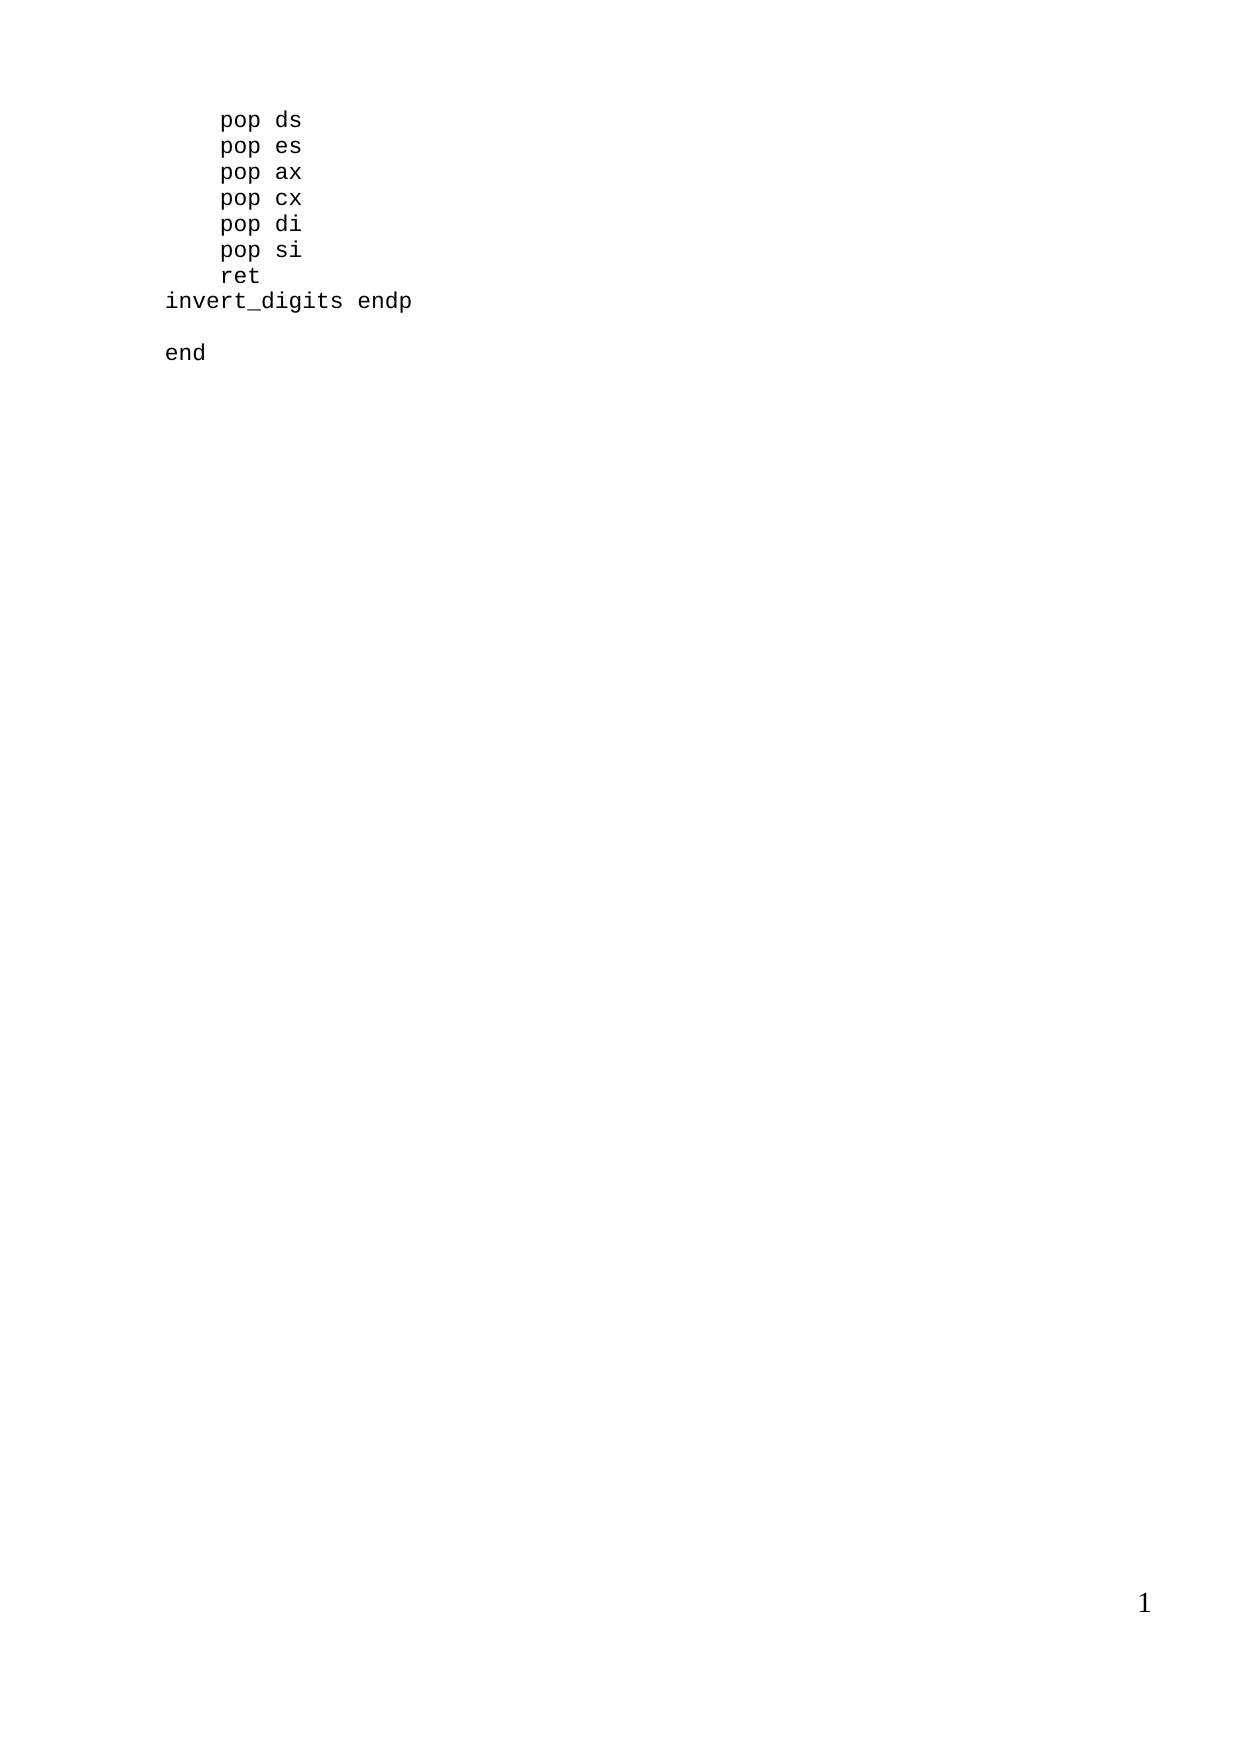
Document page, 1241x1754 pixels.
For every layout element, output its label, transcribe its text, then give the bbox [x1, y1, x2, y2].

text pop cx [164, 186, 1171, 212]
text ret [164, 264, 1171, 290]
text pop si [164, 238, 1171, 264]
text pop ds [164, 108, 1171, 134]
text invert_digits endp [164, 290, 1171, 316]
text end [164, 342, 1171, 368]
text pop di [164, 212, 1171, 238]
text pop es [164, 134, 1171, 160]
text pop ax [164, 160, 1171, 186]
